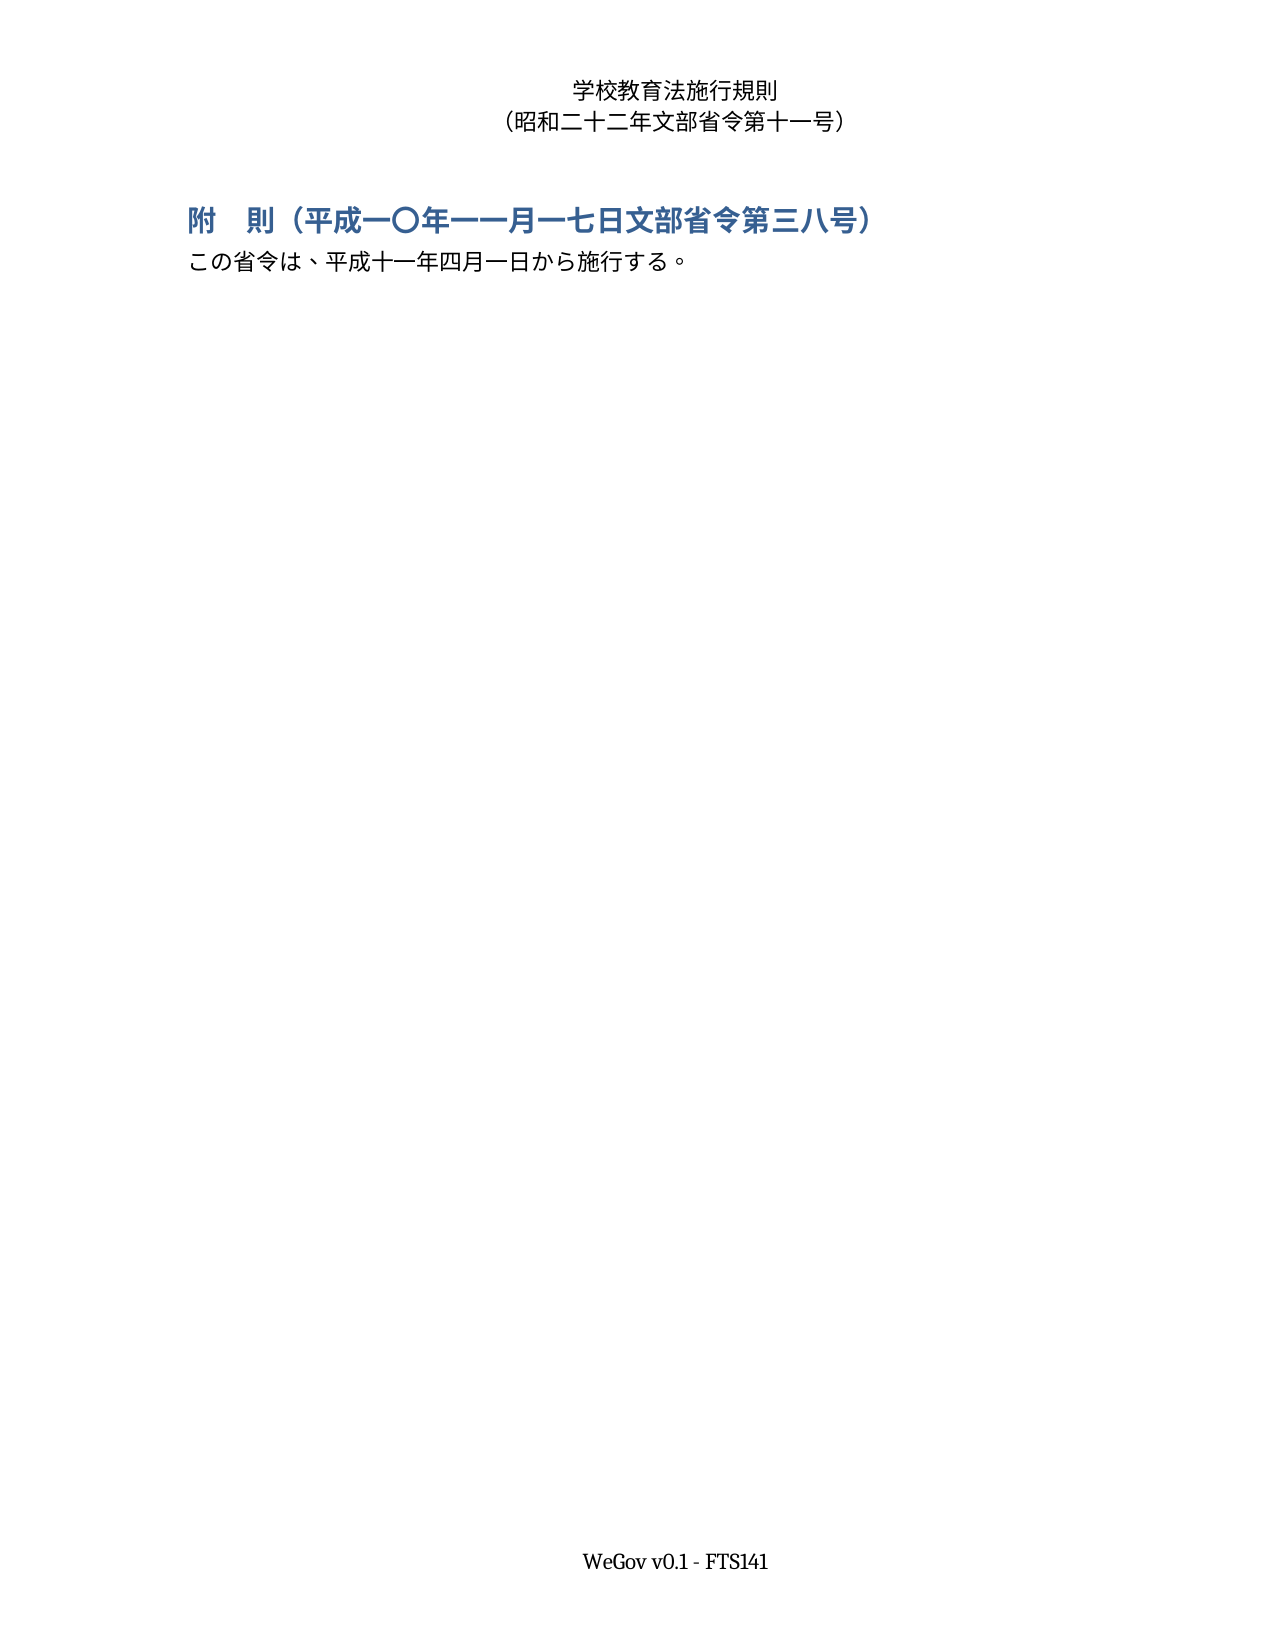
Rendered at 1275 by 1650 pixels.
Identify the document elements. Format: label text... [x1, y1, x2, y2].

text この省令は、平成十一年四月一日から施行する。 [187, 246, 1087, 277]
subtitle 附 則（平成一〇年一一月一七日文部省令第三八号） [187, 200, 1087, 240]
